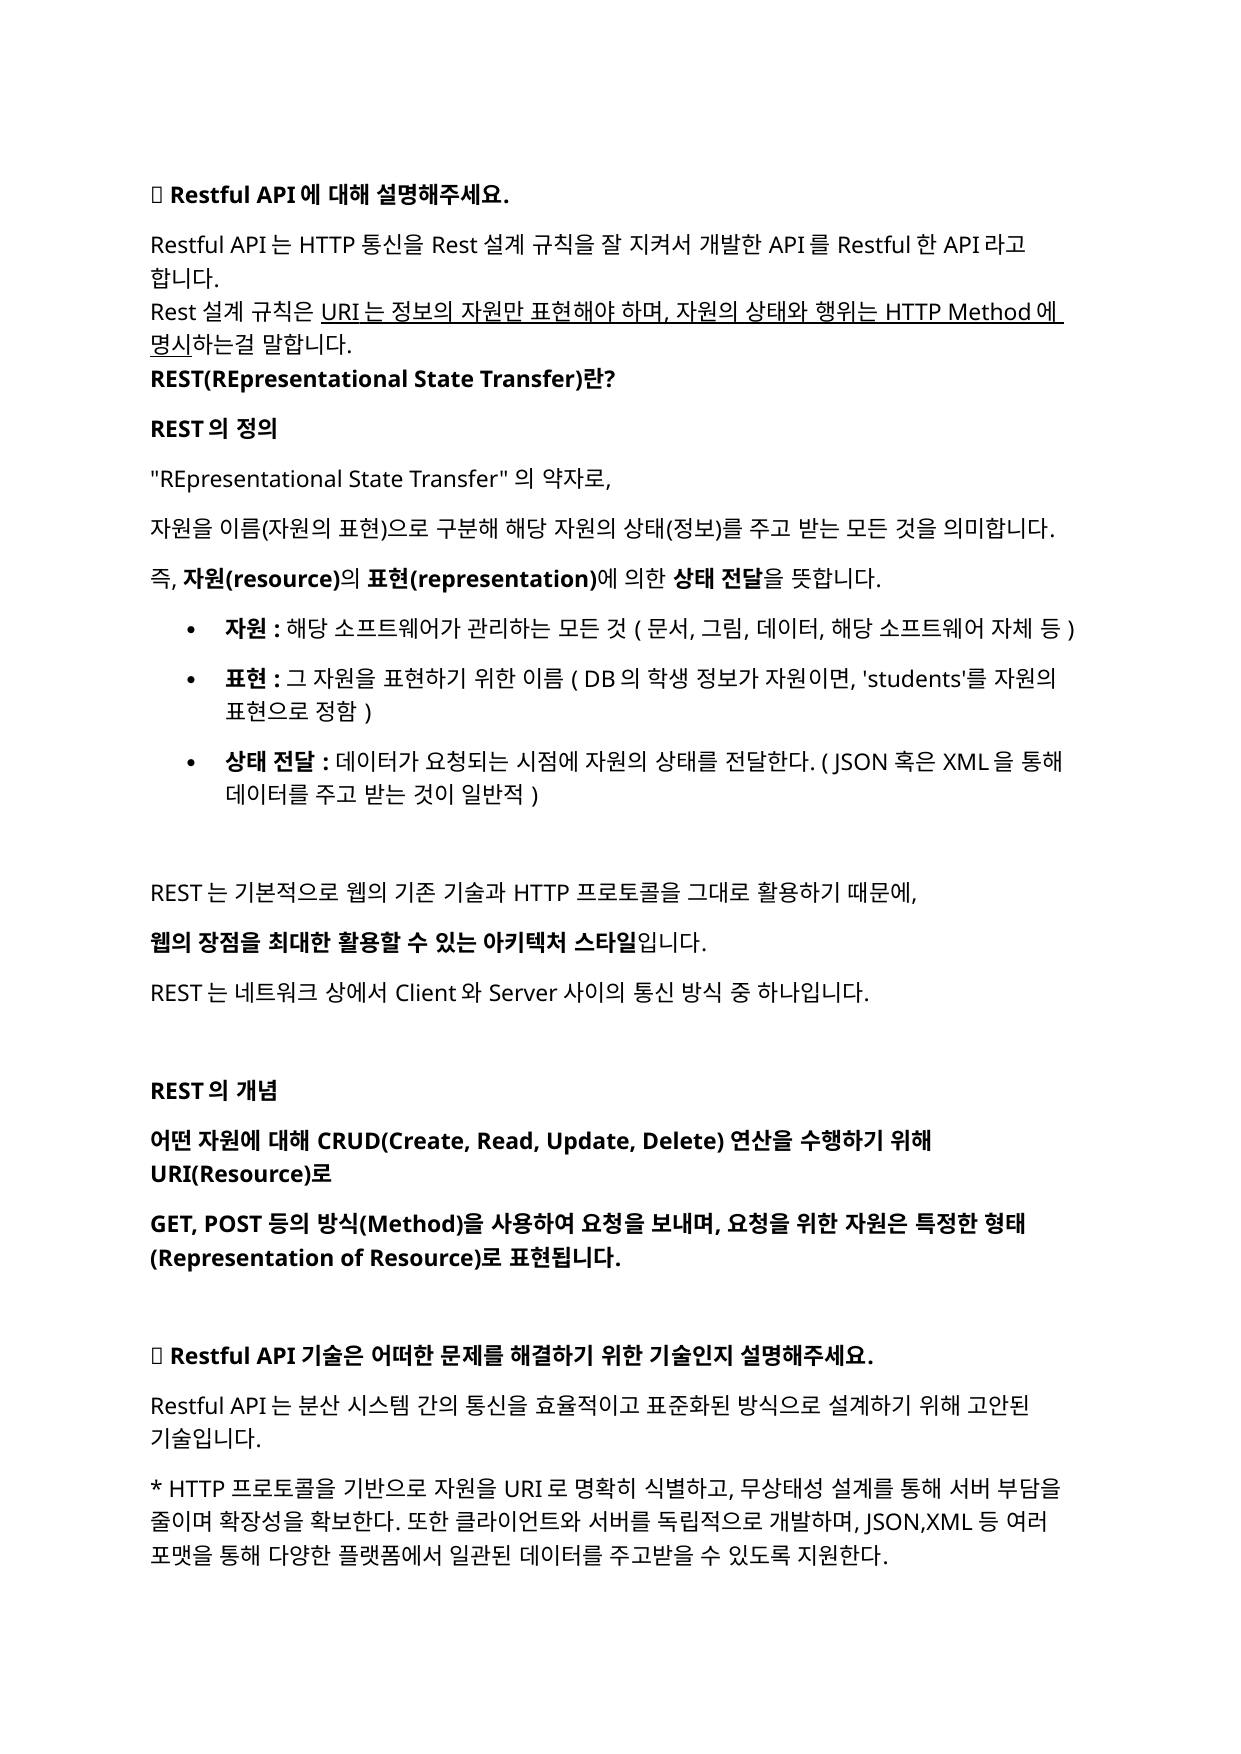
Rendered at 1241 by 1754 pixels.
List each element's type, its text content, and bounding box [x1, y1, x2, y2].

text Restful API는 분산 시스템 간의 통신을 효율적이고 표준화된 방식으로 설계하기 위해 고안된 기술입니다. [150, 1388, 1090, 1454]
list 상태 전달 : 데이터가 요청되는 시점에 자원의 상태를 전달한다. ( JSON 혹은 XML을 통해 데이터를 주고 받는 것이 일반적 ) [187, 744, 1090, 811]
text 어떤 자원에 대해 CRUD(Create, Read, Update, Delete) 연산을 수행하기 위해 URI(Resource)로 [150, 1123, 1090, 1190]
list 표현 : 그 자원을 표현하기 위한 이름 ( DB의 학생 정보가 자원이면, 'students'를 자원의 표현으로 정함 ) [187, 661, 1090, 727]
text 💡 Restful API에 대해 설명해주세요. [150, 177, 1090, 211]
text 💡 Restful API 기술은 어떠한 문제를 해결하기 위한 기술인지 설명해주세요. [150, 1338, 1090, 1371]
text 웹의 장점을 최대한 활용할 수 있는 아키텍처 스타일입니다. [150, 925, 1090, 958]
text * HTTP 프로토콜을 기반으로 자원을 URI로 명확히 식별하고, 무상태성 설계를 통해 서버 부담을 줄이며 확장성을 확보한다. 또한 클라이언트와 서버를 독립적으로 개발하며, JSON,XML 등 여러 포맷을 통해 다양한 플랫폼에서 일관된 데이터를 주고받을 수 있도록 지원한다. [150, 1471, 1090, 1571]
text REST의 개념 [150, 1073, 1090, 1106]
text "REpresentational State Transfer" 의 약자로, [150, 461, 1090, 494]
text REST는 네트워크 상에서 Client와 Server 사이의 통신 방식 중 하나입니다. [150, 975, 1090, 1008]
list 자원 : 해당 소프트웨어가 관리하는 모든 것 ( 문서, 그림, 데이터, 해당 소프트웨어 자체 등 ) [187, 611, 1090, 644]
text 자원을 이름(자원의 표현)으로 구분해 해당 자원의 상태(정보)를 주고 받는 모든 것을 의미합니다. [150, 511, 1090, 544]
text 즉, 자원(resource)의 표현(representation)에 의한 상태 전달을 뜻합니다. [150, 561, 1090, 594]
text REST는 기본적으로 웹의 기존 기술과 HTTP 프로토콜을 그대로 활용하기 때문에, [150, 875, 1090, 908]
text REST의 정의 [150, 411, 1090, 444]
text GET, POST 등의 방식(Method)을 사용하여 요청을 보내며, 요청을 위한 자원은 특정한 형태(Representation of Resource)로 표현됩니다. [150, 1206, 1090, 1273]
text Restful API는 HTTP 통신을 Rest 설계 규칙을 잘 지켜서 개발한 API를 Restful한 API라고 합니다. Rest 설계 규칙은 URI는 정보의 자원만 표현해야 하며, 자원의 상태와 행위는 HTTP Method에 명시하는걸 말합니다. REST(REpresentational State Transfer)란? [150, 227, 1090, 394]
